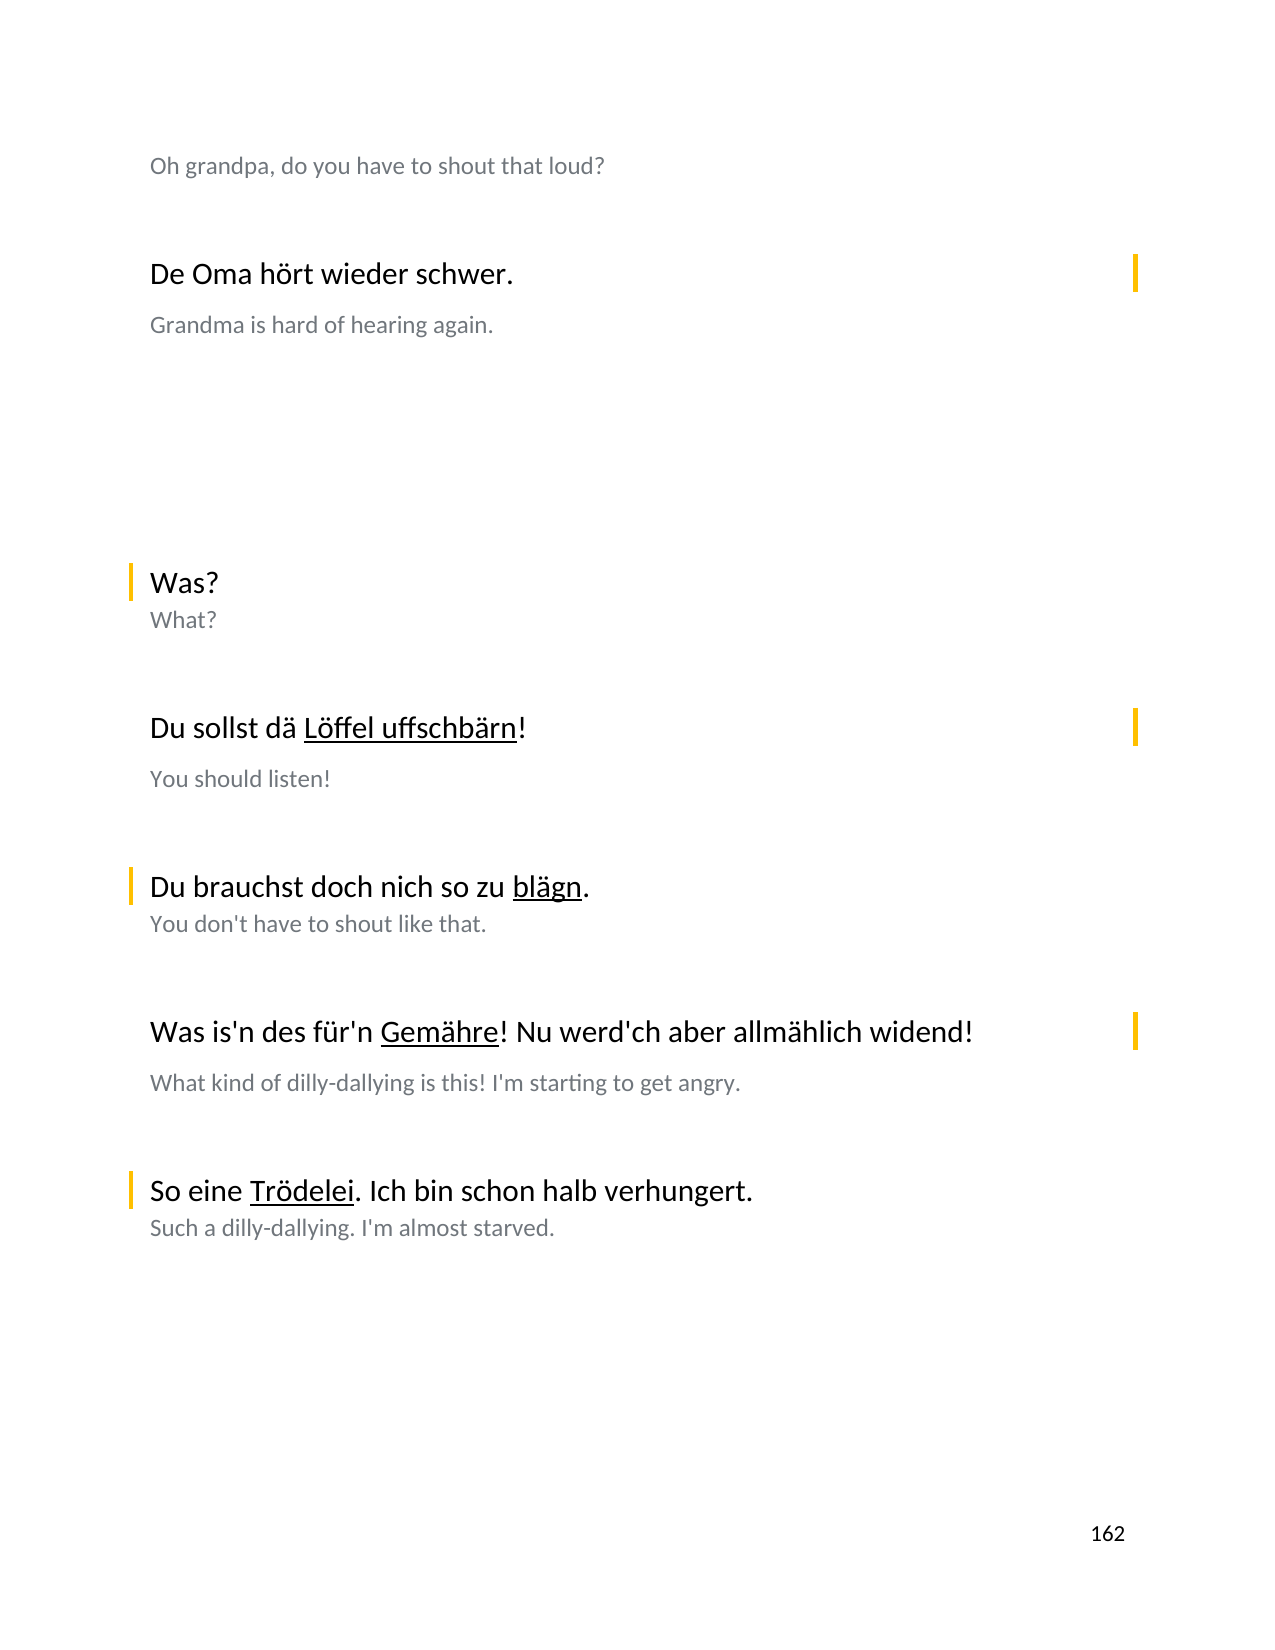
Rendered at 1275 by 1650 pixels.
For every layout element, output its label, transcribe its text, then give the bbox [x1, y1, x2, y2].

text Was is'n des für'n Gemähre! Nu werd'ch aber allmählich widend! [150, 1012, 1133, 1050]
text What kind of dilly-dallying is this! I'm starting to get angry. [150, 1067, 1125, 1097]
text You should listen! [150, 763, 1125, 793]
text Such a dilly-dallying. I'm almost starved. [150, 1212, 1125, 1242]
text De Oma hört wieder schwer. [150, 254, 1133, 292]
text You don't have to shout like that. [150, 908, 1125, 938]
text Was? [133, 563, 1125, 601]
text Du sollst dä Löffel uffschbärn! [150, 708, 1133, 746]
text So eine Trödelei. Ich bin schon halb verhungert. [133, 1171, 1125, 1209]
text Oh grandpa, do you have to shout that loud? [150, 150, 1125, 181]
text What? [150, 604, 1125, 634]
text Grandma is hard of hearing again. [150, 309, 1125, 339]
text Du brauchst doch nich so zu blägn. [133, 867, 1125, 905]
